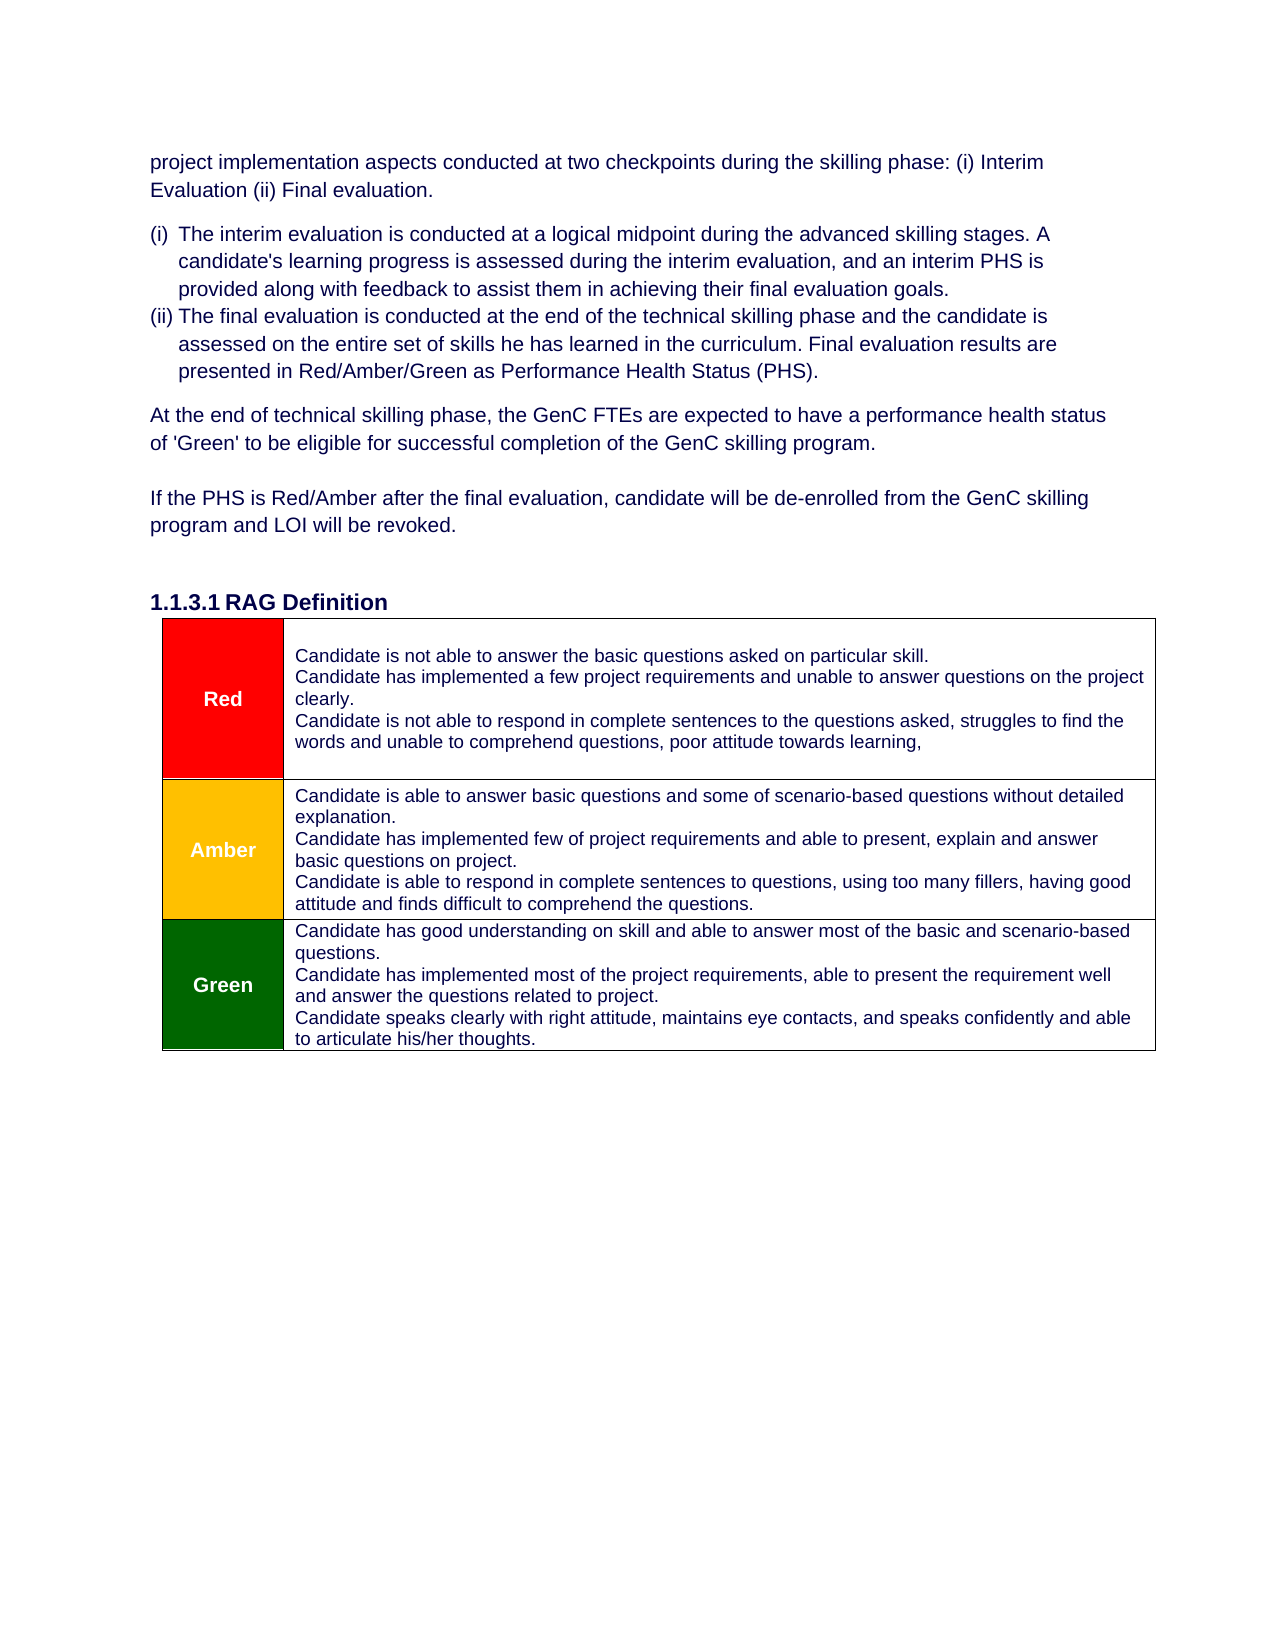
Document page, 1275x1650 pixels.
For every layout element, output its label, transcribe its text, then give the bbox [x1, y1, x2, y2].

table_cell Amber [163, 780, 283, 919]
table_cell Green [163, 920, 283, 1049]
subtitle RAG Definition [150, 589, 1125, 616]
table_header Candidate is not able to answer the basic questions asked on particular skill. Candidate has implemented a few project requirements and unable to answer questions on the project clearly. Candidate is not able to respond in complete sentences to the questions asked, struggles to find the words and unable to comprehend questions, poor attitude towards learning, [284, 619, 1155, 778]
list The final evaluation is conducted at the end of the technical skilling phase and the candidate is assessed on the entire set of skills he has learned in the curriculum. Final evaluation results are presented in Red/Amber/Green as Performance Health Status (PHS). [150, 304, 1125, 383]
table_header Red [163, 619, 283, 778]
text At the end of technical skilling phase, the GenC FTEs are expected to have a performance health status of 'Green' to be eligible for successful completion of the GenC skilling program. [150, 403, 1125, 455]
text If the PHS is Red/Amber after the final evaluation, candidate will be de-enrolled from the GenC skilling program and LOI will be revoked. [150, 486, 1125, 537]
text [150, 150, 1125, 201]
list The interim evaluation is conducted at a logical midpoint during the advanced skilling stages. A candidate's learning progress is assessed during the interim evaluation, and an interim PHS is provided along with feedback to assist them in achieving their final evaluation goals. [150, 222, 1125, 301]
table_cell Candidate is able to answer basic questions and some of scenario-based questions without detailed explanation. Candidate has implemented few of project requirements and able to present, explain and answer basic questions on project. Candidate is able to respond in complete sentences to questions, using too many fillers, having good attitude and finds difficult to comprehend the questions. [284, 780, 1155, 919]
table_cell Candidate has good understanding on skill and able to answer most of the basic and scenario-based questions. Candidate has implemented most of the project requirements, able to present the requirement well and answer the questions related to project. Candidate speaks clearly with right attitude, maintains eye contacts, and speaks confidently and able to articulate his/her thoughts. [284, 920, 1155, 1049]
